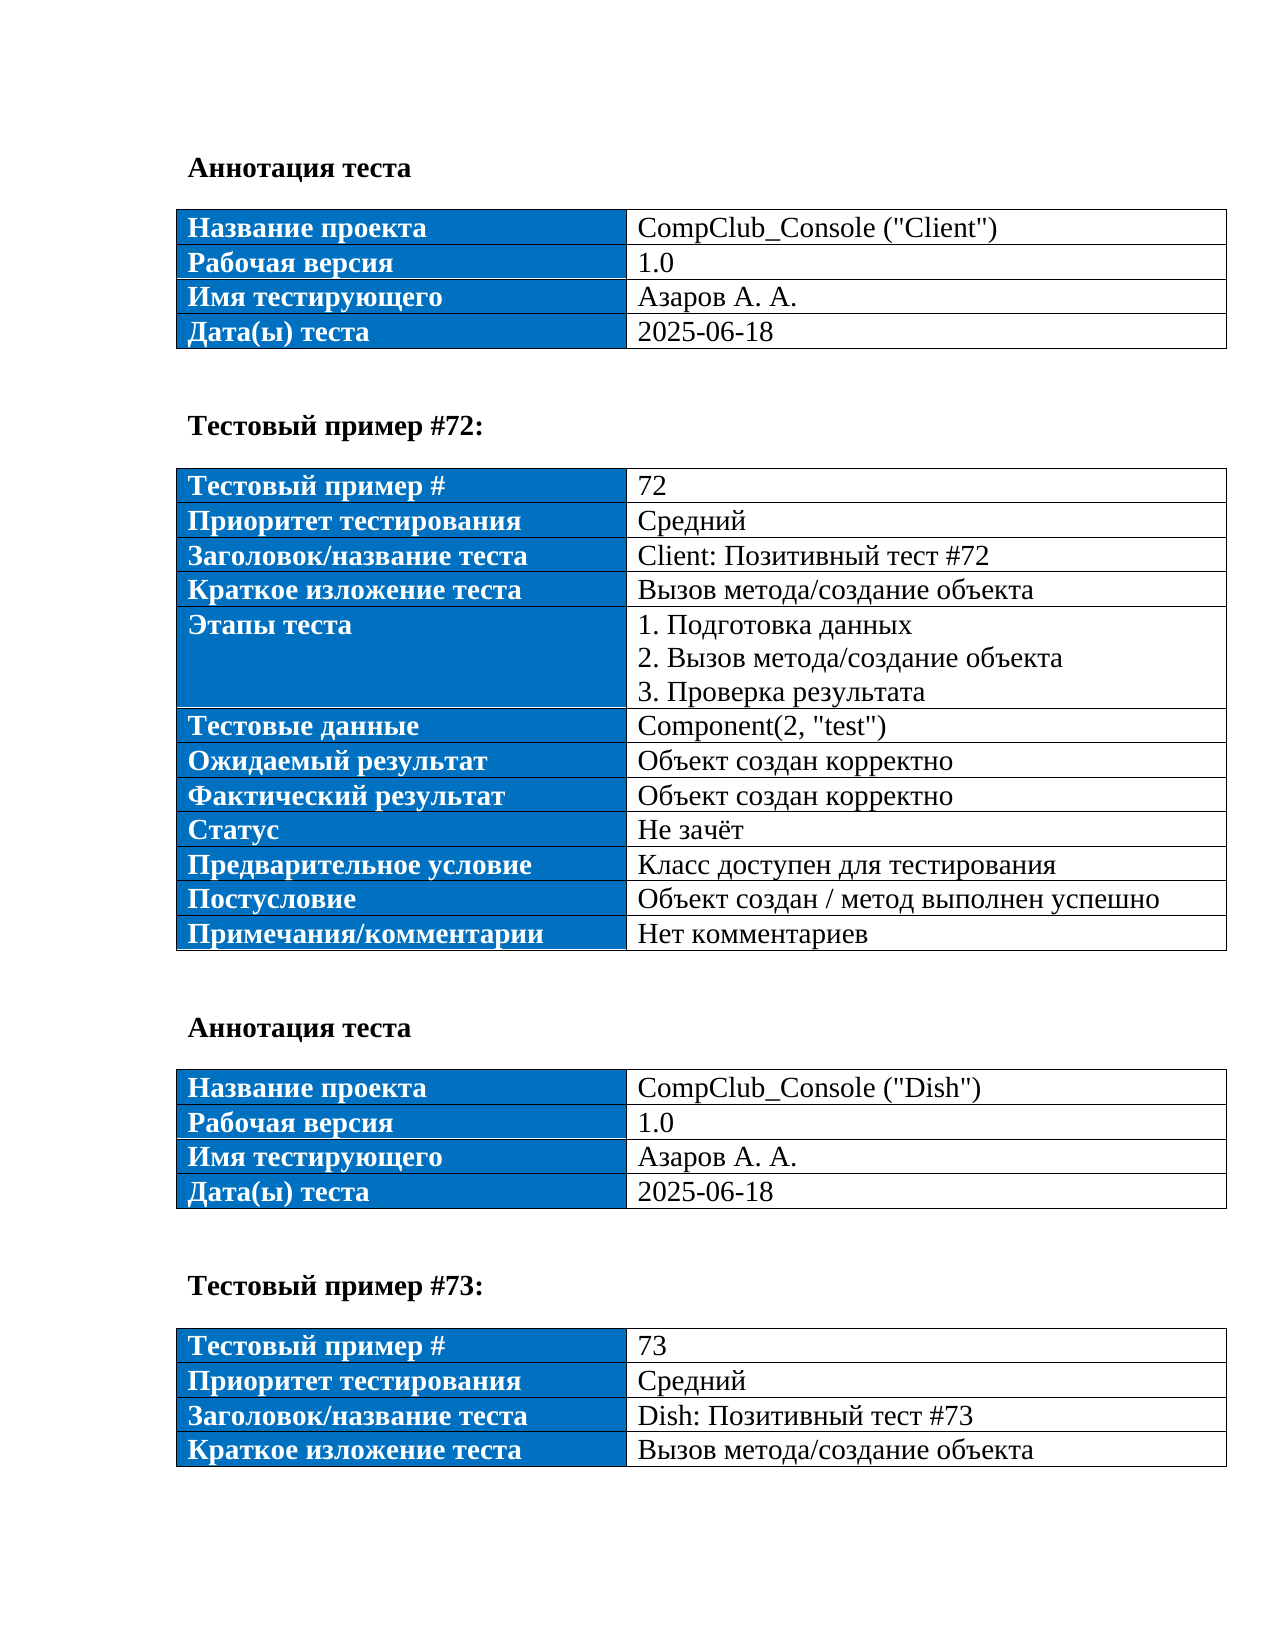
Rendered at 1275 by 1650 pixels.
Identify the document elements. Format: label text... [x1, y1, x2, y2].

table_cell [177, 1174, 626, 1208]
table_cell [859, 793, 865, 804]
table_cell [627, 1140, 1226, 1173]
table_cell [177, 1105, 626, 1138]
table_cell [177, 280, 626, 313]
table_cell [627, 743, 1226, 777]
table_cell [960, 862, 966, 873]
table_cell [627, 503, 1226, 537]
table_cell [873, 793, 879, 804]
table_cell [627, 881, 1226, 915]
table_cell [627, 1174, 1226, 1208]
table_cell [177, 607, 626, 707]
text Аннотация теста [187, 150, 1087, 183]
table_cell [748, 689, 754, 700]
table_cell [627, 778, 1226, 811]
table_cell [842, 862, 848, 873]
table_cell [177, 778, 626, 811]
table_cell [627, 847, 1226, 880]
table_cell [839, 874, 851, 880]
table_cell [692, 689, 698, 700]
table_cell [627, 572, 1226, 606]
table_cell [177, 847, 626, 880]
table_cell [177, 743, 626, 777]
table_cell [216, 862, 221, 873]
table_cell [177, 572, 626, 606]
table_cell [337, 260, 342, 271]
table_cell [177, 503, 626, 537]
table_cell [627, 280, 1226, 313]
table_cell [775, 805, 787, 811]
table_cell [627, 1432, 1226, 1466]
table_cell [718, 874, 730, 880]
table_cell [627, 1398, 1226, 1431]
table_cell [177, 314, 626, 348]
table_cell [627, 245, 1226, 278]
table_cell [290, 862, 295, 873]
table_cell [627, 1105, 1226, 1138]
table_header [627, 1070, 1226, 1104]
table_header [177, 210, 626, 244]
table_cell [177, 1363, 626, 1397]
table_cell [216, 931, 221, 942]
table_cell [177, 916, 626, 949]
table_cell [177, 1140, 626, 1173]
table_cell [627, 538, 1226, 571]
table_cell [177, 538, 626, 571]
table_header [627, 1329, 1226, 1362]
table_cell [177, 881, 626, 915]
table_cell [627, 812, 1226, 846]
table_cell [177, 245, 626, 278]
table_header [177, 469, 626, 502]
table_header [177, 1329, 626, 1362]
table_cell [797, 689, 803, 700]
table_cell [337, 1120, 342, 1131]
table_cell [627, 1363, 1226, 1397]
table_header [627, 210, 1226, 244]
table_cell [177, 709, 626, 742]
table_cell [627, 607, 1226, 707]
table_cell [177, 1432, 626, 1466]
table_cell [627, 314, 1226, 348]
text Тестовый пример #72: [187, 408, 1087, 442]
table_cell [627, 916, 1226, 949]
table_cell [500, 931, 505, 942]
text Тестовый пример #73: [187, 1268, 1087, 1302]
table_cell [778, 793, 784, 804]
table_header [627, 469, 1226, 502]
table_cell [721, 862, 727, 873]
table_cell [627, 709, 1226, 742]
text Аннотация теста [187, 1010, 1087, 1043]
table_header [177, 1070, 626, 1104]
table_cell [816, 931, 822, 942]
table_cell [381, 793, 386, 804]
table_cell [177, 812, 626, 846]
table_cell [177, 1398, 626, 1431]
